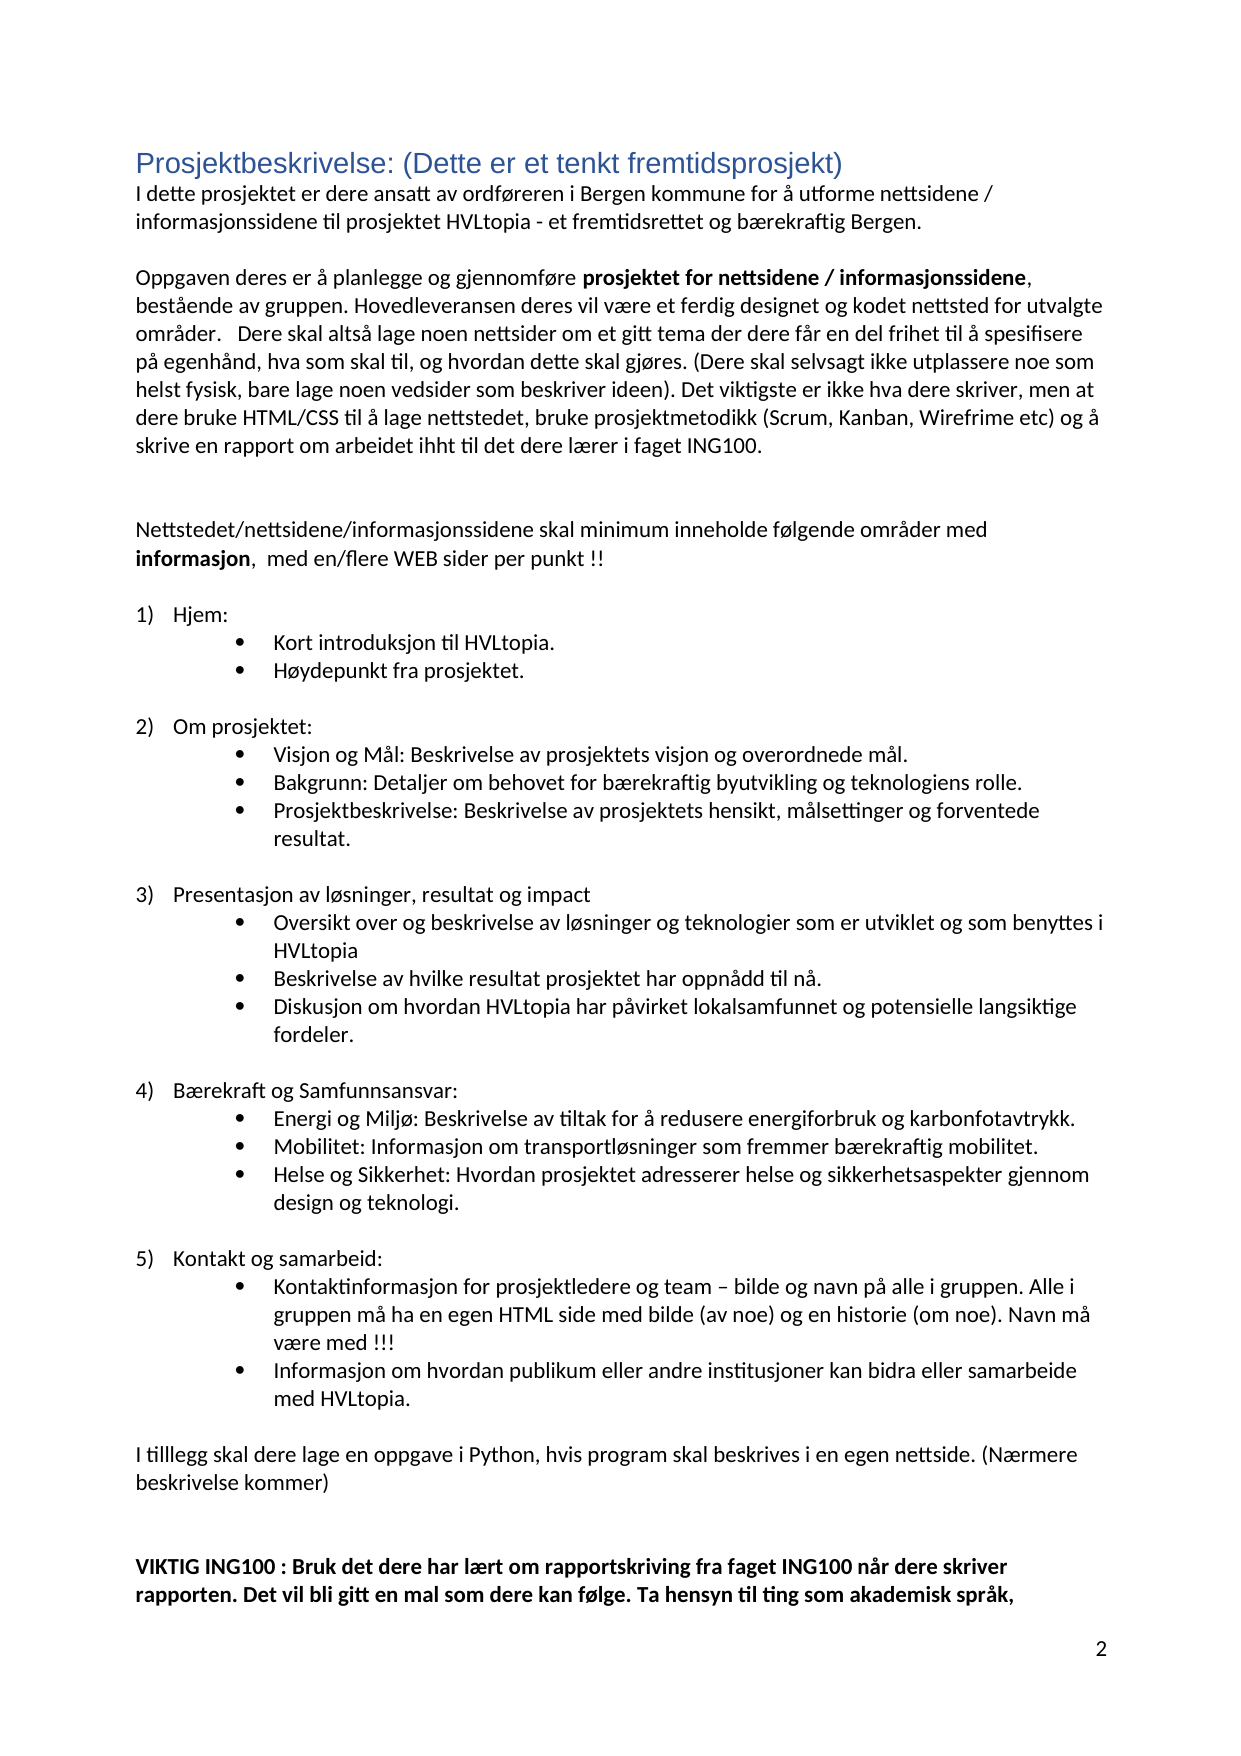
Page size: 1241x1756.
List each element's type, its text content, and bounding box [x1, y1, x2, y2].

text Nettstedet/nettsidene/informasjonssidene skal minimum inneholde følgende områder med informasjon, med en/flere WEB sider per punkt !! [135, 516, 1107, 572]
list Oversikt over og beskrivelse av løsninger og teknologier som er utviklet og som benyttes i HVLtopia [236, 908, 1107, 964]
list Bærekraft og Samfunnsansvar: [135, 1076, 1107, 1104]
list Prosjektbeskrivelse: Beskrivelse av prosjektets hensikt, målsettinger og forventede resultat. [236, 796, 1107, 880]
list Visjon og Mål: Beskrivelse av prosjektets visjon og overordnede mål. [236, 740, 1107, 768]
list Helse og Sikkerhet: Hvordan prosjektet adresserer helse og sikkerhetsaspekter gjennom design og teknologi. [236, 1160, 1107, 1216]
text I dette prosjektet er dere ansatt av ordføreren i Bergen kommune for å utforme nettsidene / informasjonssidene til prosjektet HVLtopia - et fremtidsrettet og bærekraftig Bergen. [135, 179, 1107, 235]
text Oppgaven deres er å planlegge og gjennomføre prosjektet for nettsidene / informasjonssidene, bestående av gruppen. Hovedleveransen deres vil være et ferdig designet og kodet nettsted for utvalgte områder. Dere skal altså lage noen nettsider om et gitt tema der dere får en del frihet til å spesifisere på egenhånd, hva som skal til, og hvordan dette skal gjøres. (Dere skal selvsagt ikke utplassere noe som helst fysisk, bare lage noen vedsider som beskriver ideen). Det viktigste er ikke hva dere skriver, men at dere bruke HTML/CSS til å lage nettstedet, bruke prosjektmetodikk (Scrum, Kanban, Wirefrime etc) og å skrive en rapport om arbeidet ihht til det dere lærer i faget ING100. [135, 263, 1107, 459]
list Kontakt og samarbeid: [135, 1244, 1107, 1272]
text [135, 1552, 1107, 1608]
list Mobilitet: Informasjon om transportløsninger som fremmer bærekraftig mobilitet. [236, 1132, 1107, 1160]
list Hjem: [135, 600, 1107, 628]
text I tilllegg skal dere lage en oppgave i Python, hvis program skal beskrives i en egen nettside. (Nærmere beskrivelse kommer) [135, 1440, 1107, 1496]
list Om prosjektet: [135, 712, 1107, 740]
list Energi og Miljø: Beskrivelse av tiltak for å redusere energiforbruk og karbonfotavtrykk. [236, 1104, 1107, 1132]
list Informasjon om hvordan publikum eller andre institusjoner kan bidra eller samarbeide med HVLtopia. [236, 1356, 1107, 1412]
list Høydepunkt fra prosjektet. [236, 656, 1107, 712]
subtitle Prosjektbeskrivelse: (Dette er et tenkt fremtidsprosjekt) [135, 146, 1107, 179]
list Beskrivelse av hvilke resultat prosjektet har oppnådd til nå. [236, 964, 1107, 992]
list Kort introduksjon til HVLtopia. [236, 628, 1107, 656]
list Presentasjon av løsninger, resultat og impact [135, 880, 1107, 908]
list Bakgrunn: Detaljer om behovet for bærekraftig byutvikling og teknologiens rolle. [236, 768, 1107, 796]
list Diskusjon om hvordan HVLtopia har påvirket lokalsamfunnet og potensielle langsiktige fordeler. [236, 992, 1107, 1076]
list Kontaktinformasjon for prosjektledere og team – bilde og navn på alle i gruppen. Alle i gruppen må ha en egen HTML side med bilde (av noe) og en historie (om noe). Navn må være med !!! [236, 1272, 1107, 1356]
